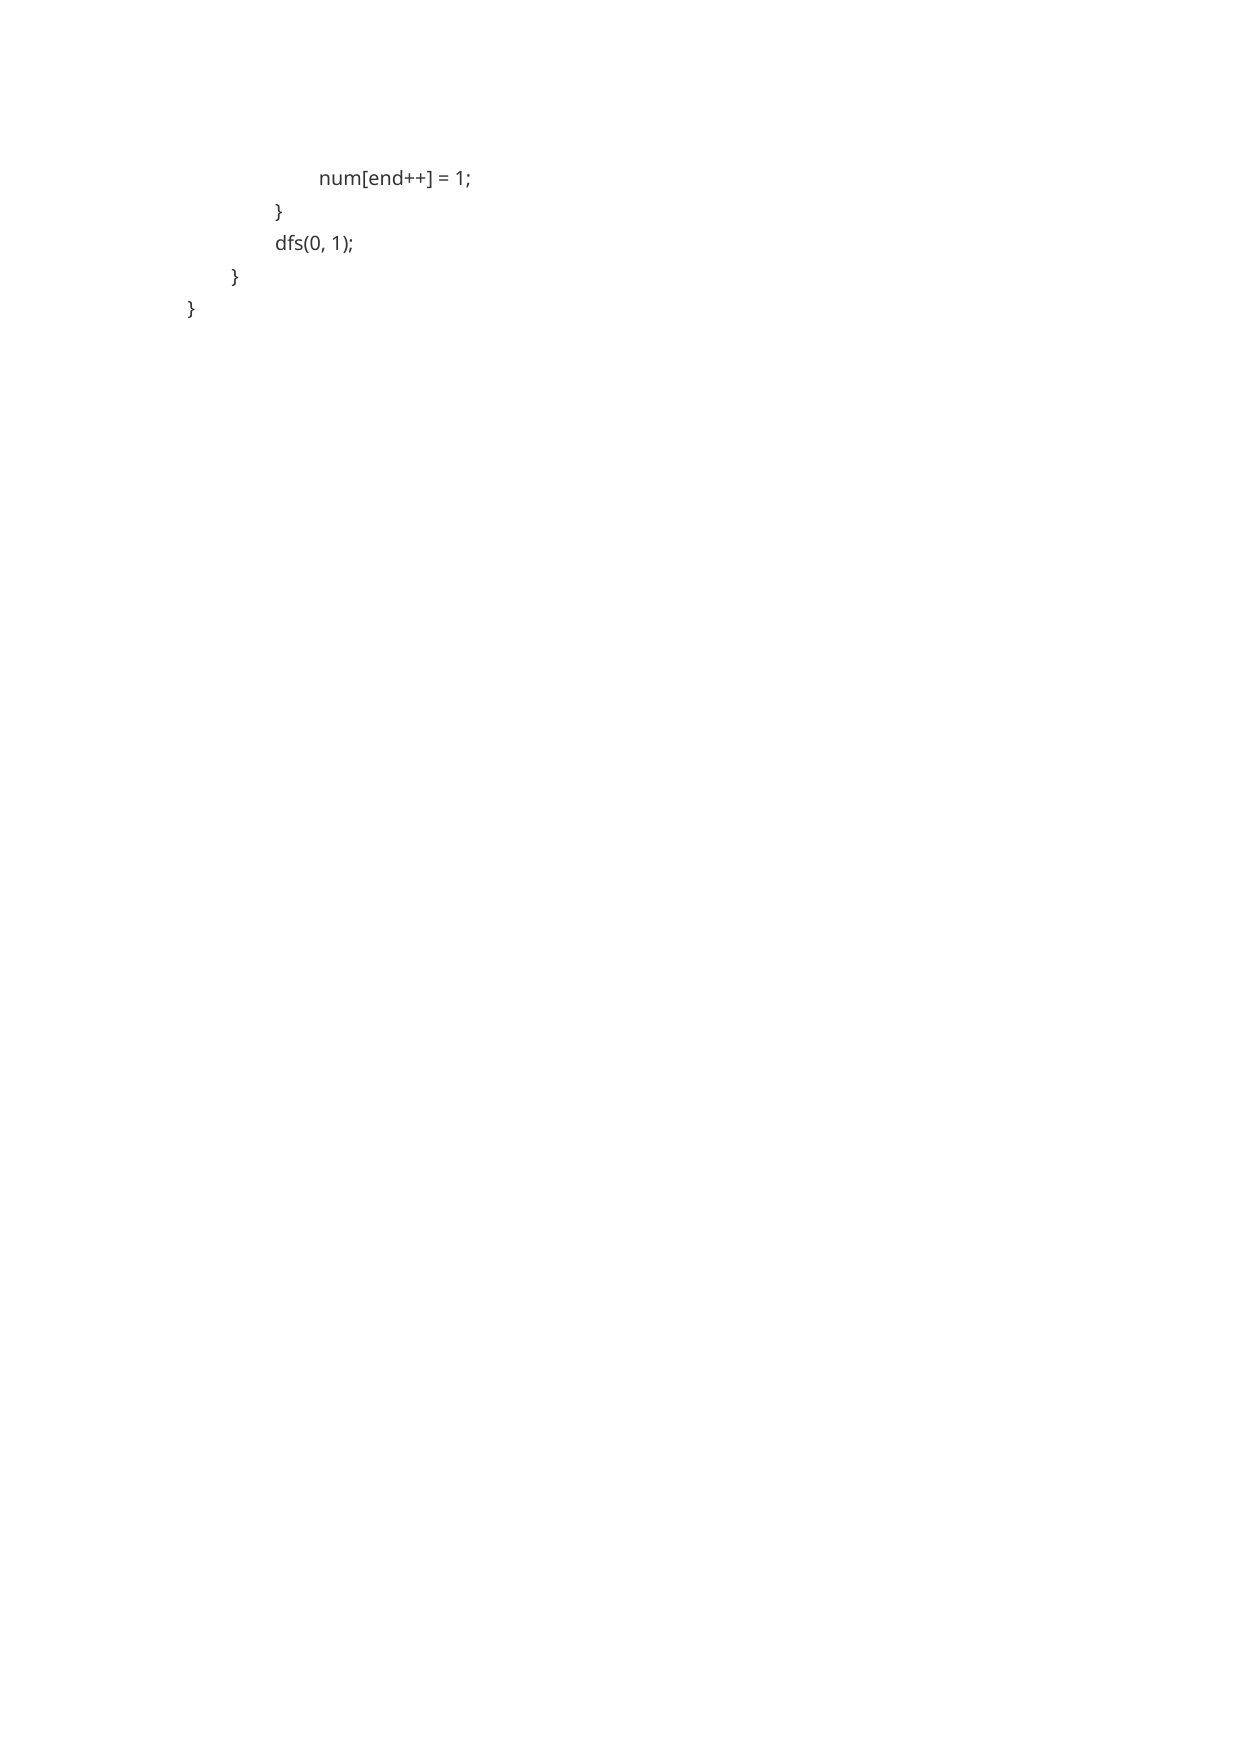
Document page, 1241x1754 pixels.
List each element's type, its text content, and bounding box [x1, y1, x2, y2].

text } [187, 292, 1053, 324]
text } [187, 194, 1053, 227]
text } [187, 259, 1053, 292]
text dfs(0, 1); [187, 227, 1053, 259]
text num[end++] = 1; [187, 162, 1053, 194]
